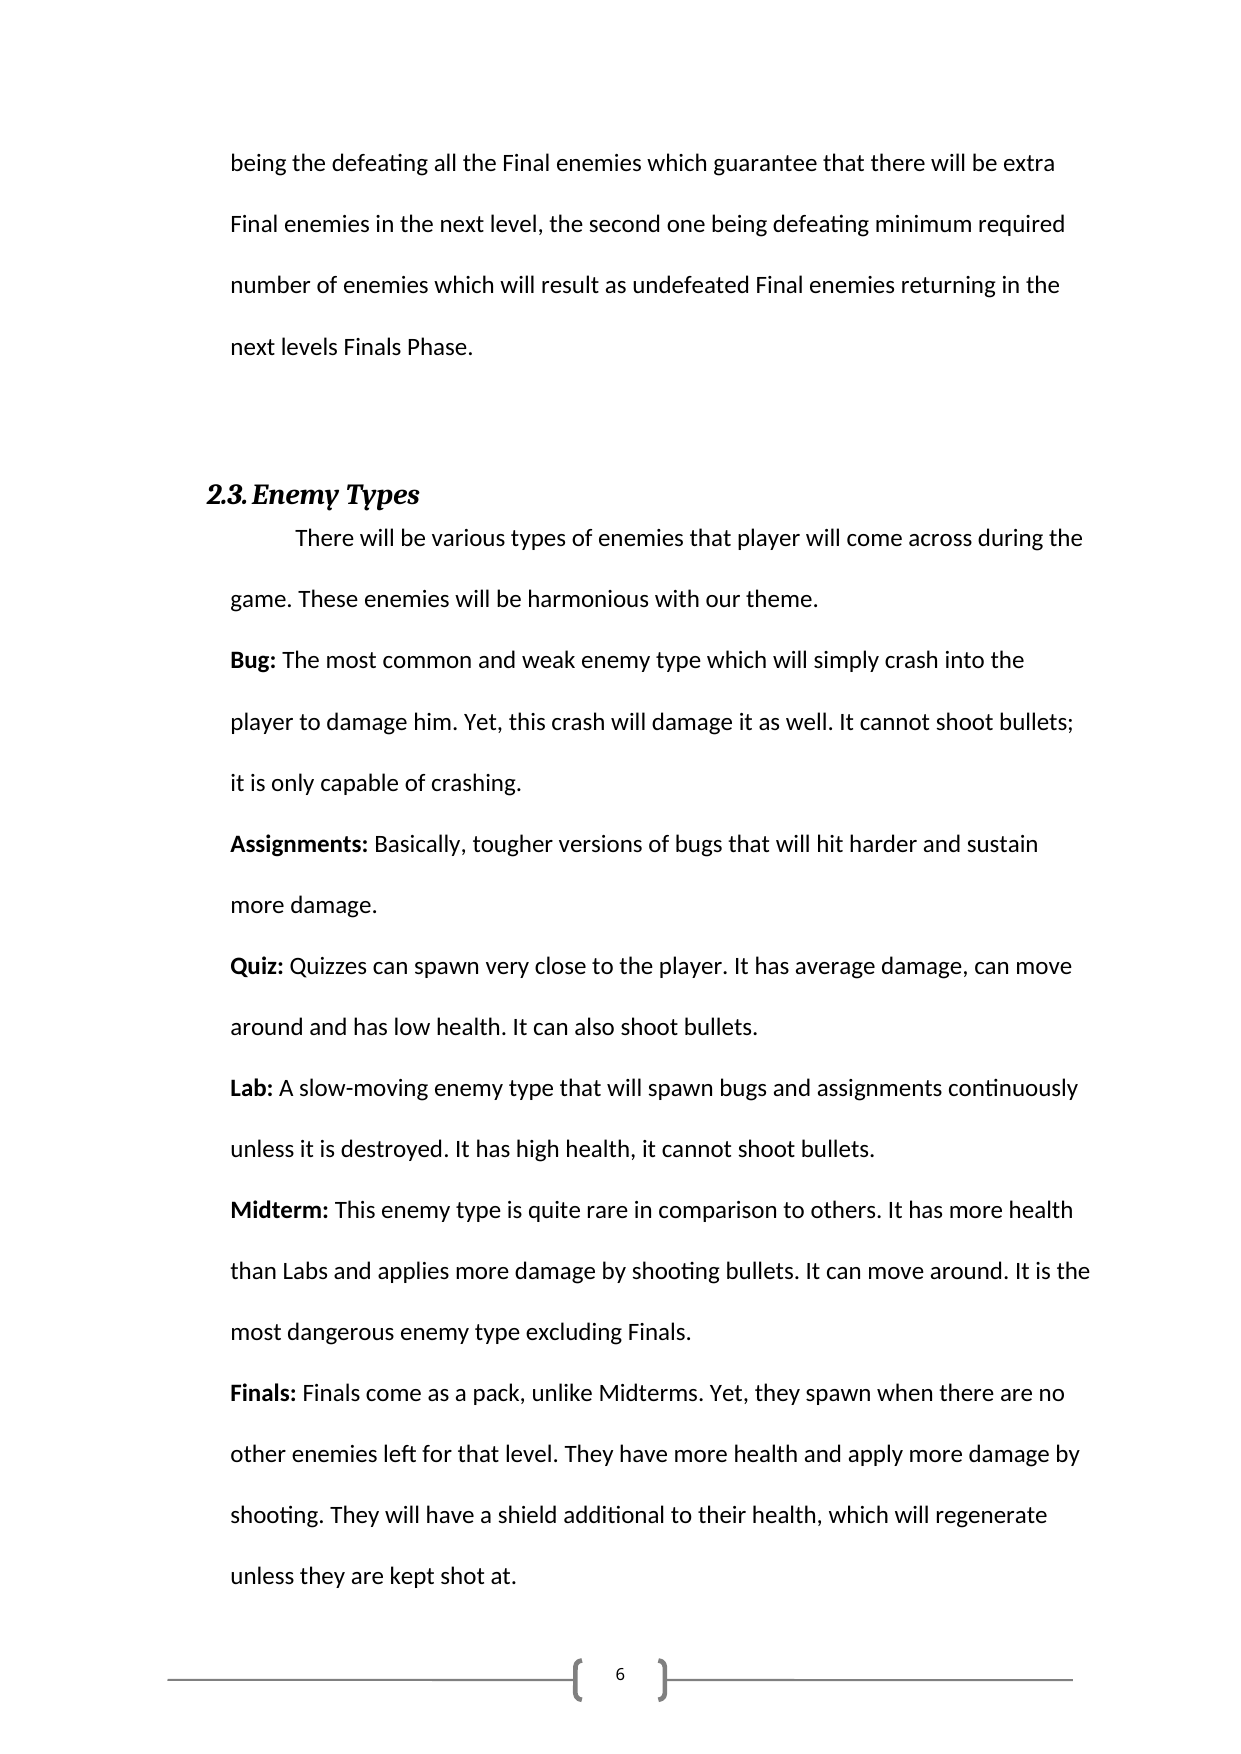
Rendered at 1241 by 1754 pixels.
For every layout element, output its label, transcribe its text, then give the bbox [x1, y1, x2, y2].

text Bug: The most common and weak enemy type which will simply crash into the player to damage him. Yet, this crash will damage it as well. It cannot shoot bullets; it is only capable of crashing. [230, 645, 1093, 797]
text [230, 148, 1093, 361]
text Midterm: This enemy type is quite rare in comparison to others. It has more health than Labs and applies more damage by shooting bullets. It can move around. It is the most dangerous enemy type excluding Finals. [230, 1194, 1093, 1347]
text Assignments: Basically, tougher versions of bugs that will hit harder and sustain more damage. [230, 828, 1093, 919]
text Quiz: Quizzes can spawn very close to the player. It has average damage, can move around and has low health. It can also shoot bullets. [230, 950, 1093, 1041]
text Finals: Finals come as a pack, unlike Midterms. Yet, they spawn when there are no other enemies left for that level. They have more health and apply more damage by shooting. They will have a shield additional to their health, which will regenerate unless they are kept shot at. [230, 1377, 1093, 1591]
text There will be various types of enemies that player will come across during the game. These enemies will be harmonious with our theme. [230, 523, 1093, 614]
text Lab: A slow-moving enemy type that will spawn bugs and assignments continuously unless it is destroyed. It has high health, it cannot shoot bullets. [230, 1072, 1093, 1163]
subtitle Enemy Types [207, 478, 1093, 511]
